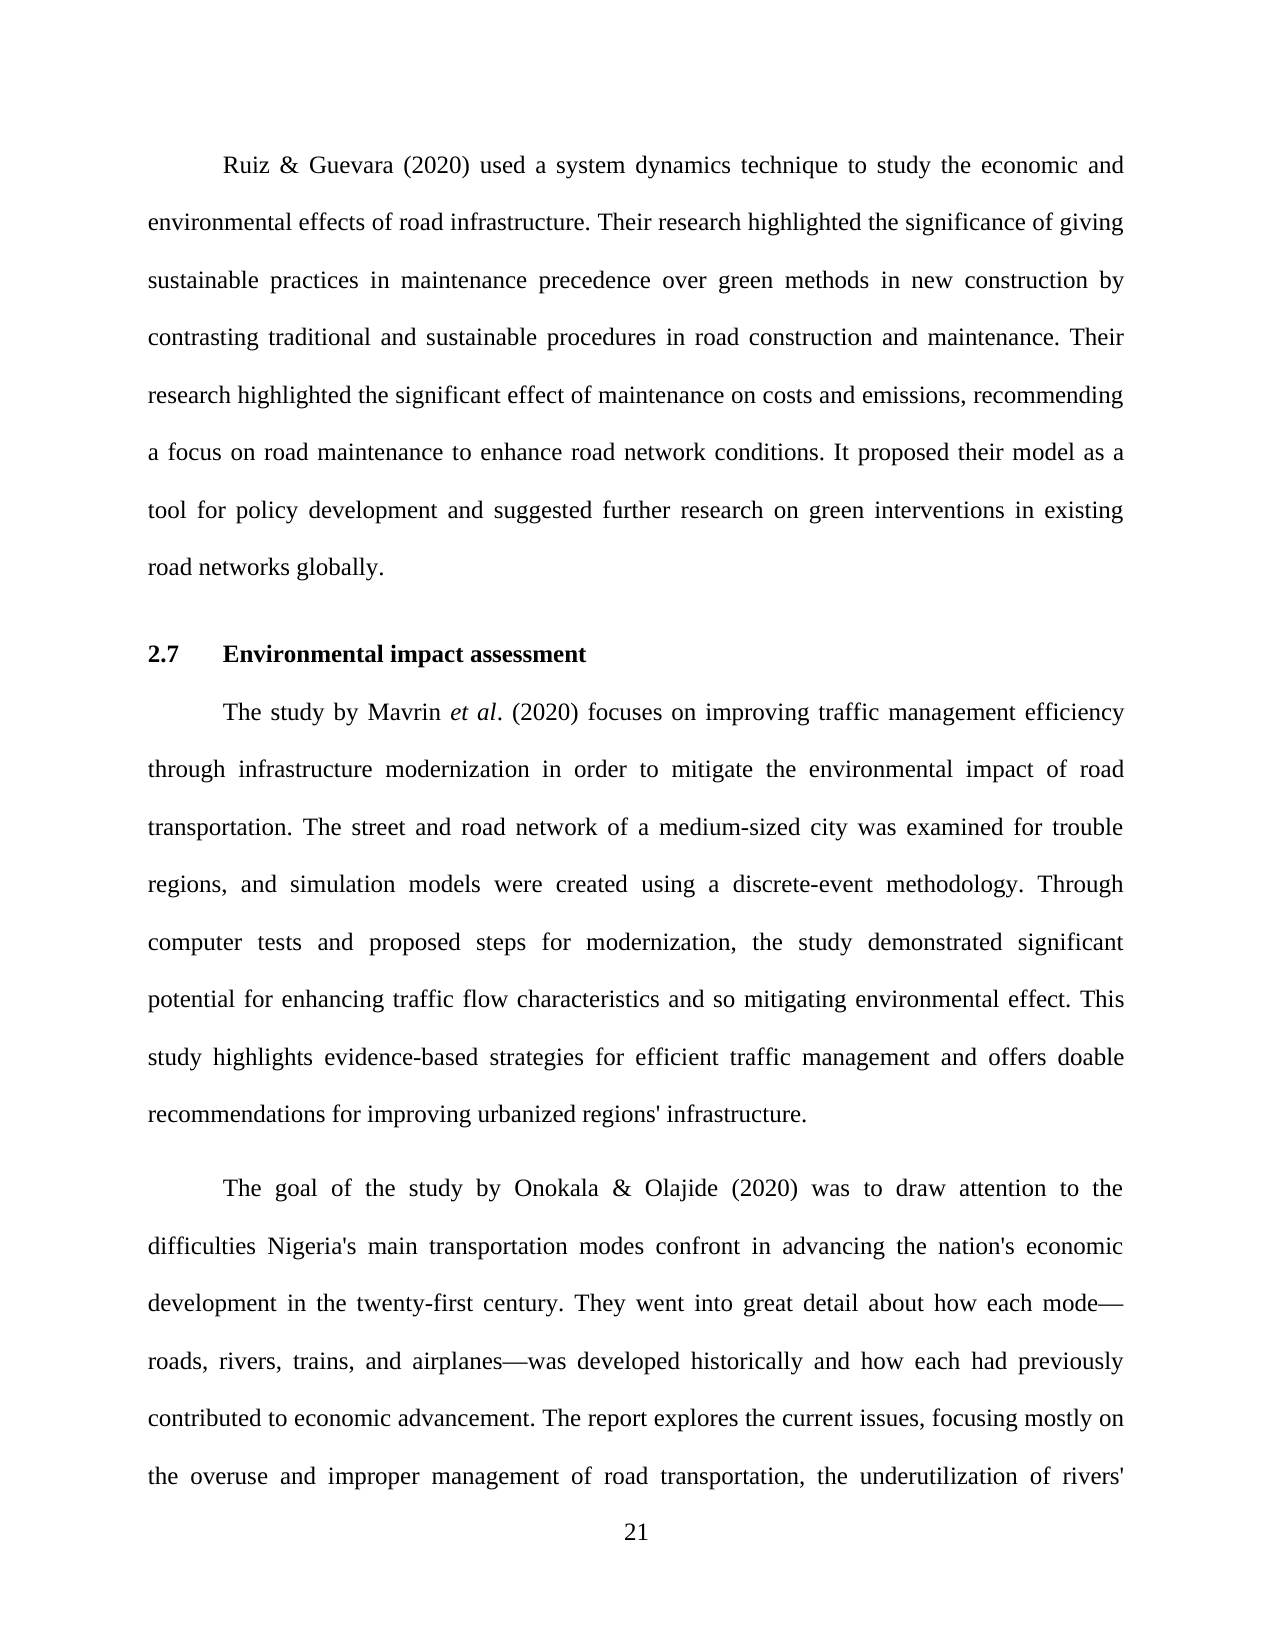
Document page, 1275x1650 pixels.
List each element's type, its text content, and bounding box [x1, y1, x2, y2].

subtitle 2.7 Environmental impact assessment [148, 639, 1125, 668]
text Ruiz & Guevara (2020) used a system dynamics technique to study the economic and environmental effects of road infrastructure. Their research highlighted the significance of giving sustainable practices in maintenance precedence over green methods in new construction by contrasting traditional and sustainable procedures in road construction and maintenance. Their research highlighted the significant effect of maintenance on costs and emissions, recommending a focus on road maintenance to enhance road network conditions. It proposed their model as a tool for policy development and suggested further research on green interventions in existing road networks globally. [148, 150, 1125, 581]
text The study by Mavrin et al. (2020) focuses on improving traffic management efficiency through infrastructure modernization in order to mitigate the environmental impact of road transportation. The street and road network of a medium-sized city was examined for trouble regions, and simulation models were created using a discrete-event methodology. Through computer tests and proposed steps for modernization, the study demonstrated significant potential for enhancing traffic flow characteristics and so mitigating environmental effect. This study highlights evidence-based strategies for efficient traffic management and offers doable recommendations for improving urbanized regions' infrastructure. [148, 697, 1125, 1128]
